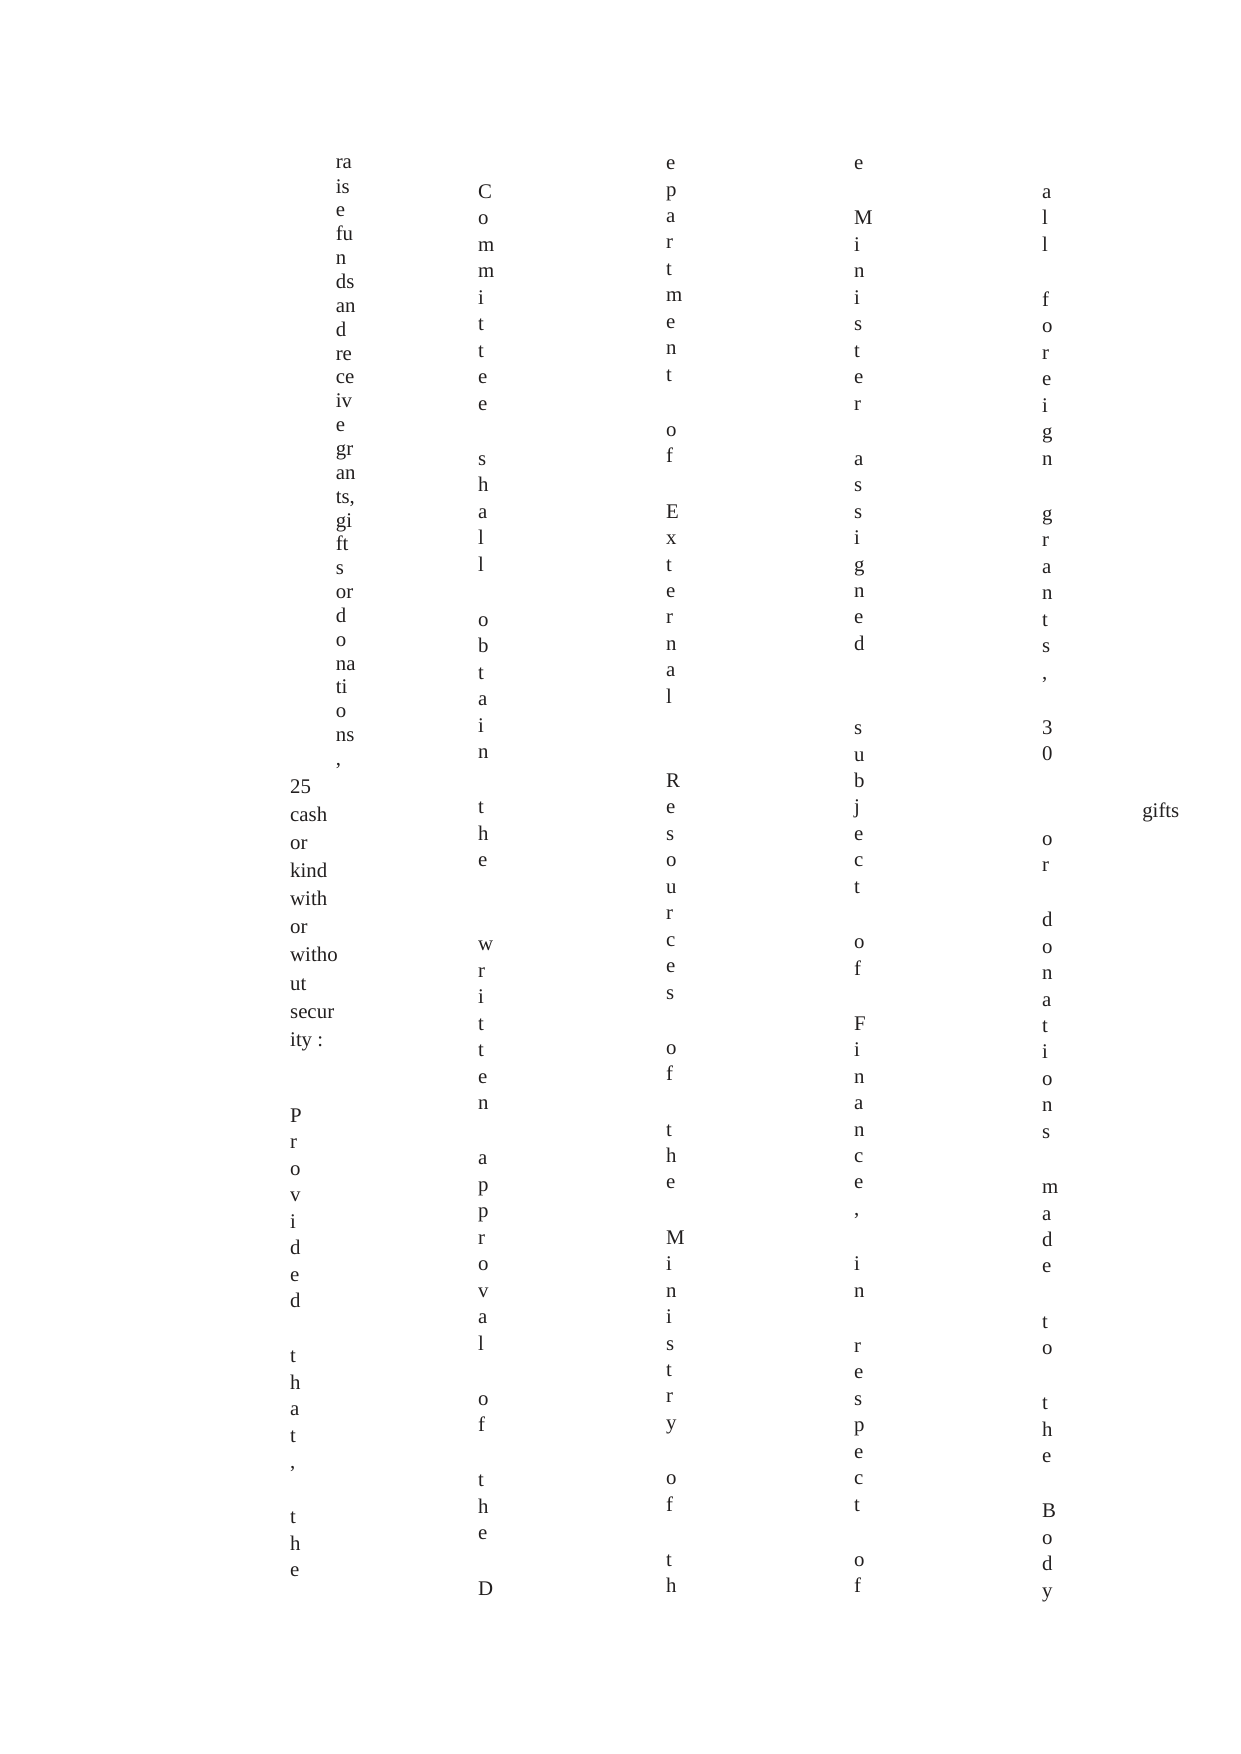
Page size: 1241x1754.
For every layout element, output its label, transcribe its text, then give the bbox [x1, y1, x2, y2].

text 25 in cash or kind with or without security : [290, 774, 338, 1051]
